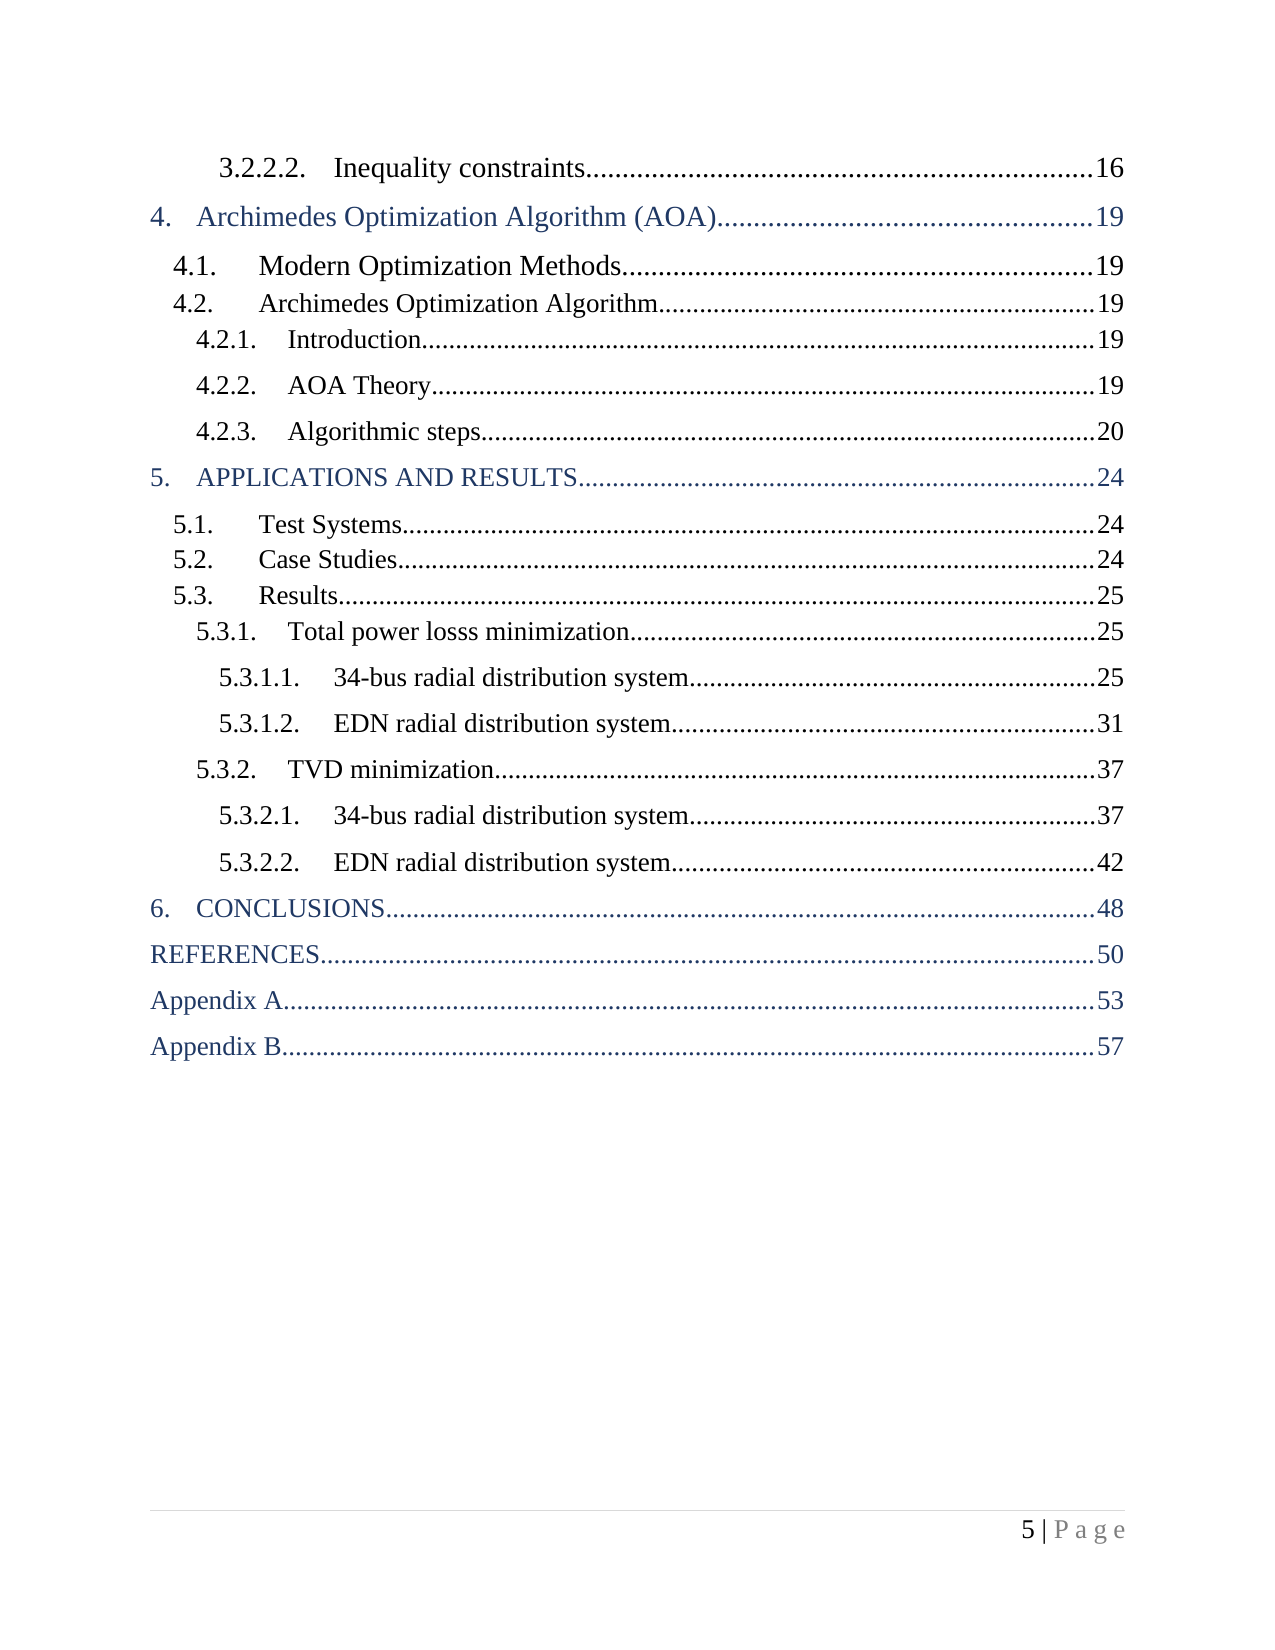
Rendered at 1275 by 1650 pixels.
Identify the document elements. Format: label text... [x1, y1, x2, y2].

text 5.3.2. TVD minimization 37 [196, 753, 1125, 784]
text 5.2. Case Studies 24 [173, 543, 1125, 574]
text 4.2.1. Introduction 19 [196, 323, 1125, 354]
text 5.3.1.2. EDN radial distribution system 31 [219, 707, 1125, 738]
text 4.2.3. Algorithmic steps 20 [196, 415, 1125, 447]
text 5.1. Test Systems 24 [173, 508, 1125, 539]
text 3.2.2.2. Inequality constraints 16 [219, 150, 1125, 183]
text 4.2.2. AOA Theory 19 [196, 369, 1125, 400]
text 6. CONCLUSIONS 48 [150, 892, 1125, 923]
text 4.2. Archimedes Optimization Algorithm 19 [173, 287, 1125, 318]
text Appendix B 57 [150, 1030, 1125, 1061]
text 5.3. Results 25 [173, 579, 1125, 610]
text 5.3.1.1. 34-bus radial distribution system 25 [219, 661, 1125, 692]
text 5. APPLICATIONS AND RESULTS 24 [150, 462, 1125, 493]
text 4. Archimedes Optimization Algorithm (AOA) 19 [150, 199, 1125, 233]
text Appendix A 53 [150, 984, 1125, 1015]
text 5.3.2.2. EDN radial distribution system 42 [219, 846, 1125, 877]
text 5.3.2.1. 34-bus radial distribution system 37 [219, 799, 1125, 831]
text REFERENCES 50 [150, 938, 1125, 969]
text 5.3.1. Total power losss minimization 25 [196, 615, 1125, 646]
text 4.1. Modern Optimization Methods 19 [173, 248, 1125, 282]
